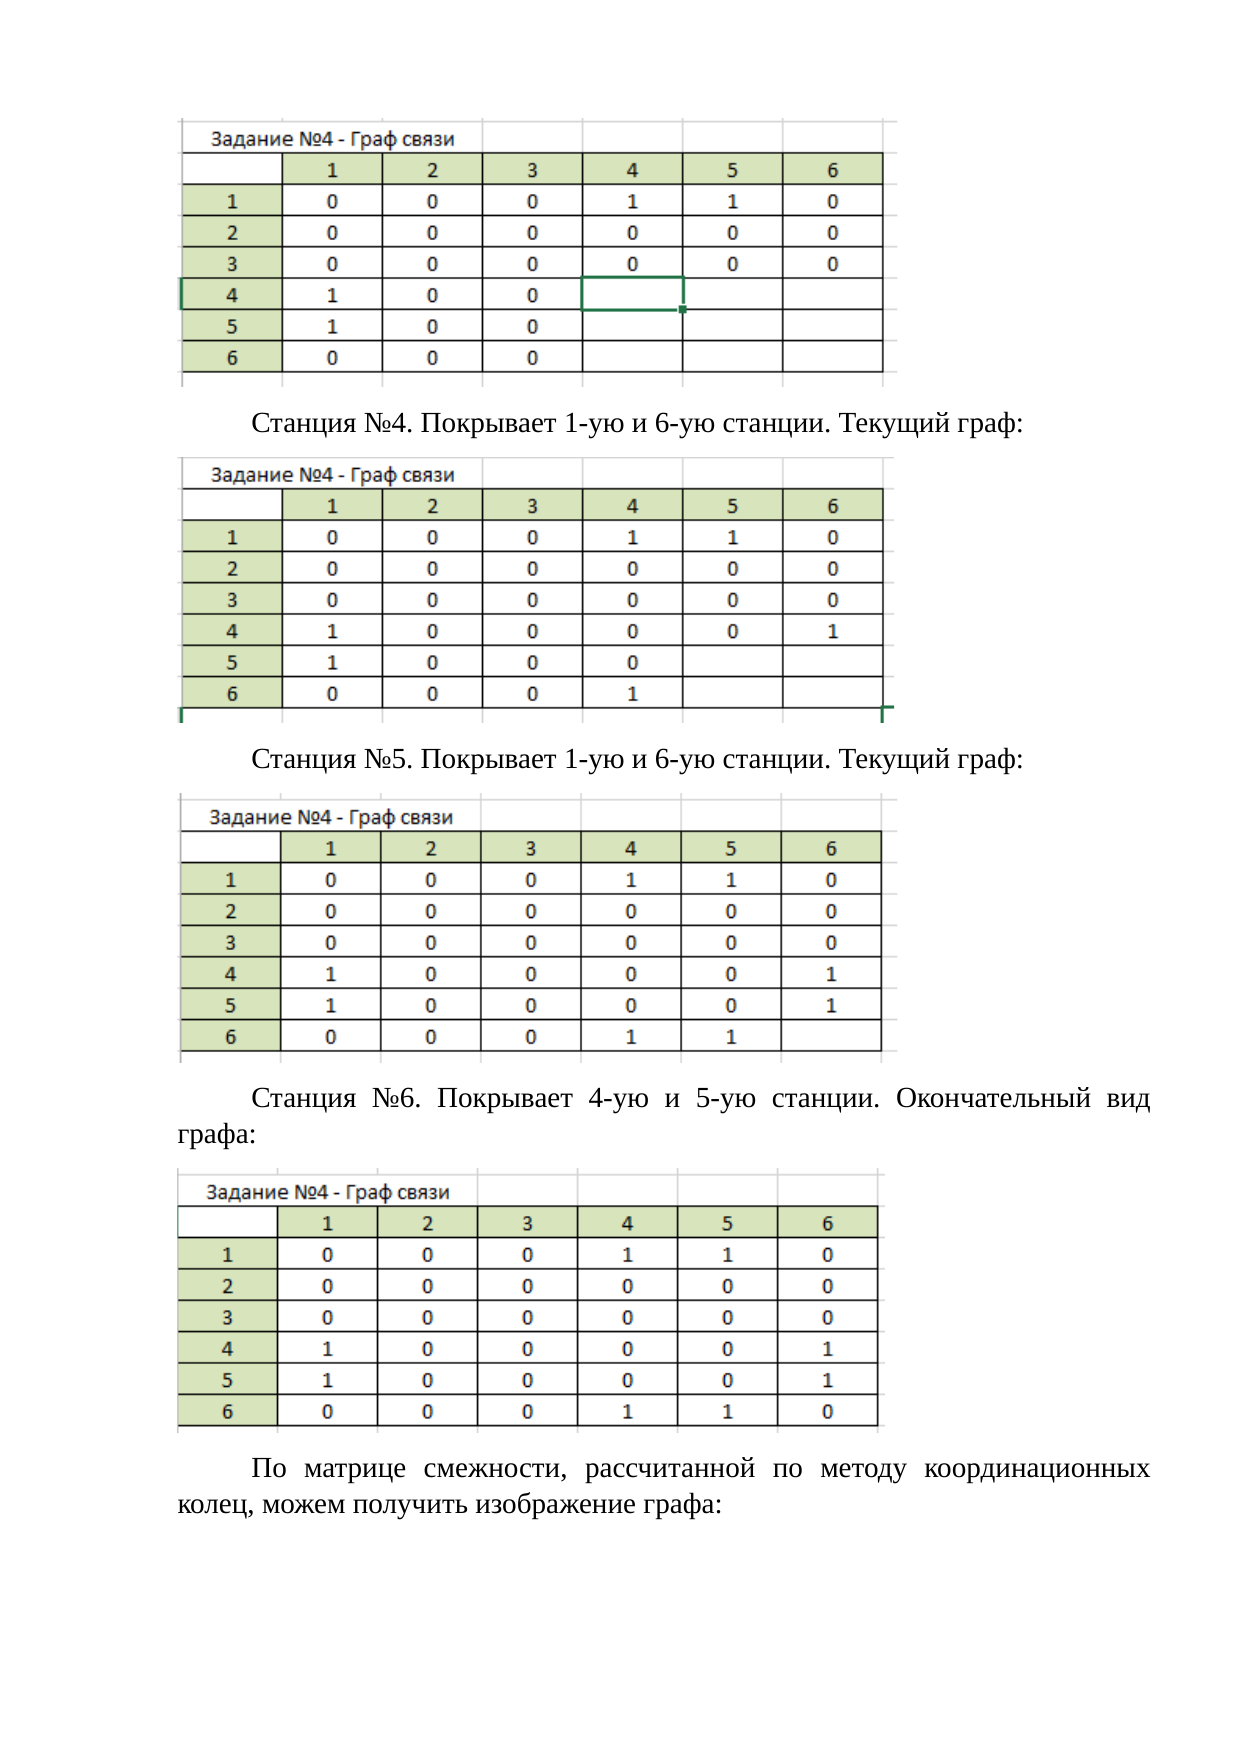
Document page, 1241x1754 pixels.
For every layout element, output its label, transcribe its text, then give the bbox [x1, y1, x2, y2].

text По матрице смежности, рассчитанной по методу координационных колец, можем получить изображение графа: [177, 1451, 1152, 1520]
picture [177, 1168, 885, 1433]
text Станция №6. Покрывает 4-ую и 5-ую станции. Окончательный вид графа: [177, 1081, 1152, 1149]
text Станция №4. Покрывает 1-ую и 6-ую станции. Текущий граф: [177, 405, 1152, 439]
picture [177, 793, 898, 1063]
picture [177, 457, 895, 723]
picture [177, 118, 898, 387]
text Станция №5. Покрывает 1-ую и 6-ую станции. Текущий граф: [177, 741, 1152, 775]
